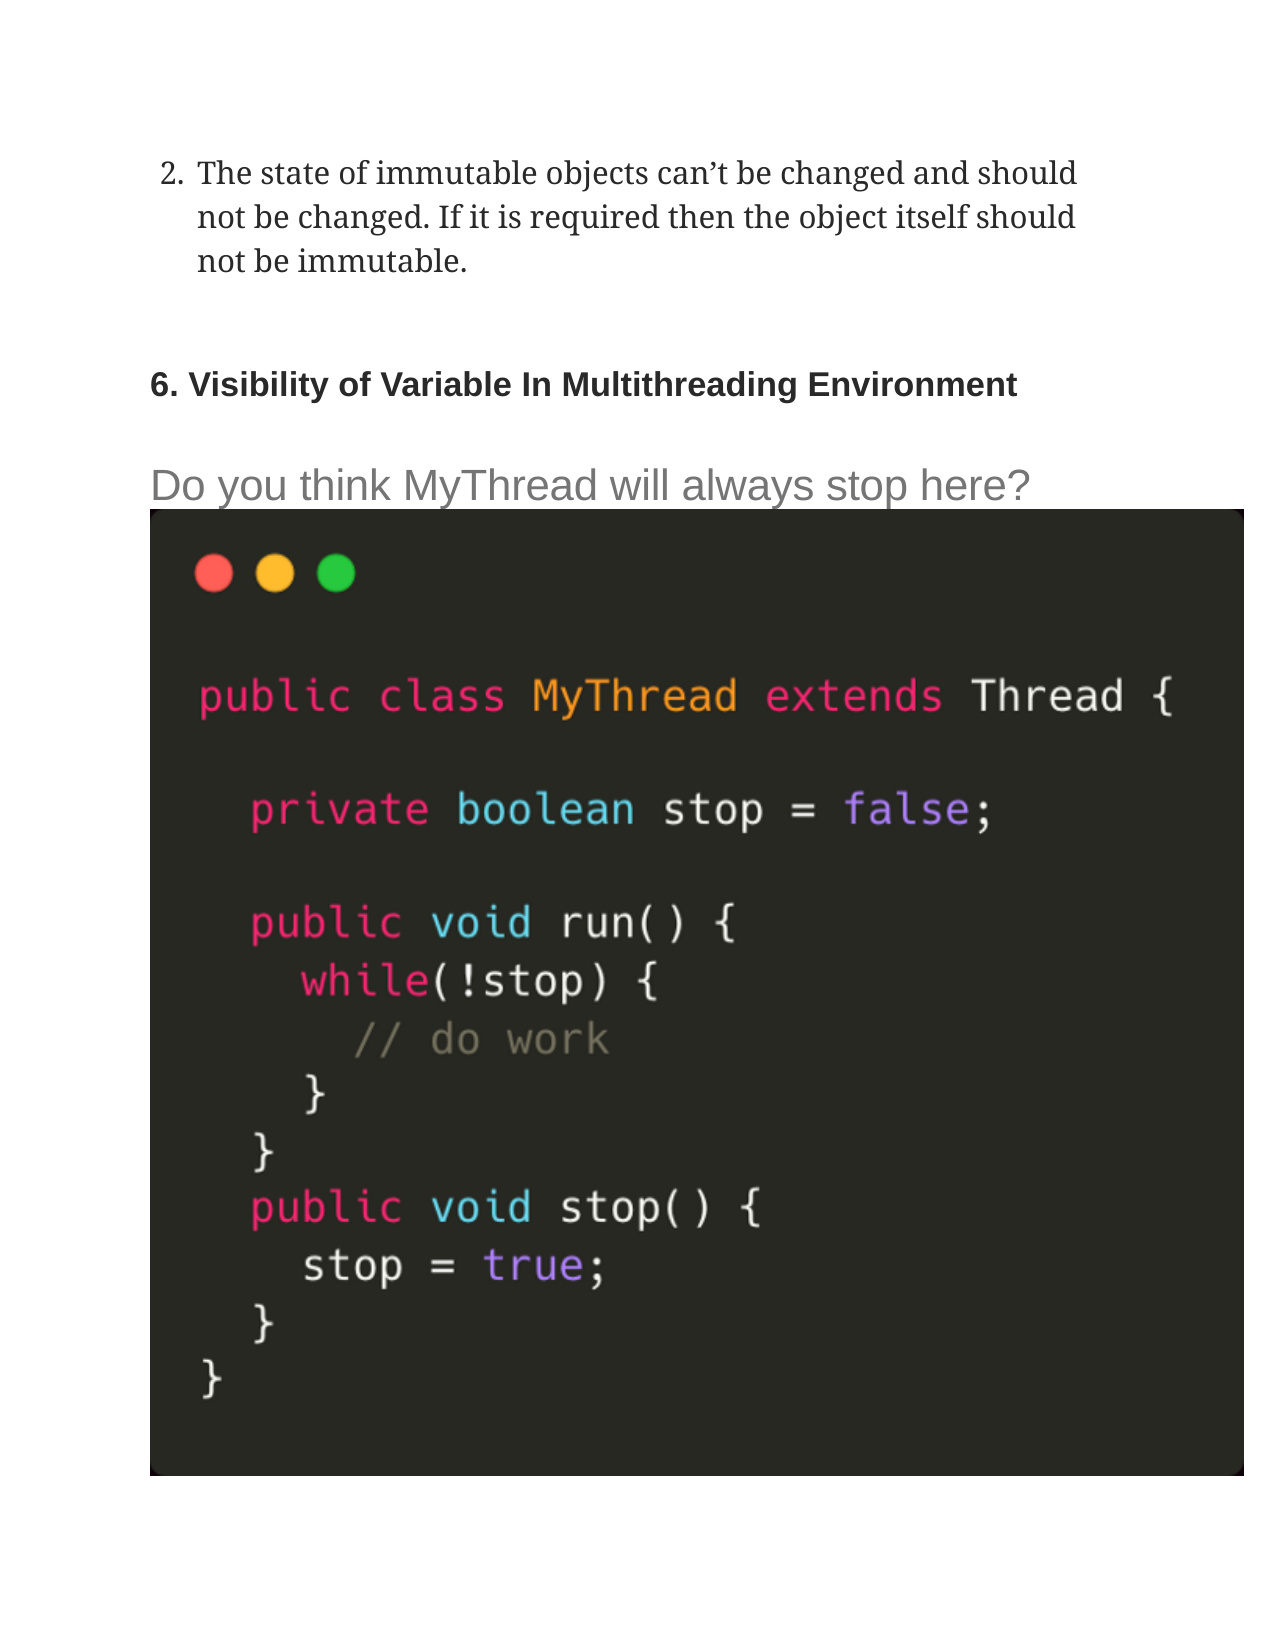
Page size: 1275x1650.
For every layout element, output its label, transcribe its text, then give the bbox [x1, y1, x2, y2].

text Do you think MyThread will always stop here? [150, 447, 1125, 509]
list The state of immutable objects can’t be changed and should not be changed. If it is required then the object itself should not be immutable. [159, 150, 1125, 281]
picture [150, 509, 1244, 1476]
text 6. Visibility of Variable In Multithreading Environment [150, 360, 1125, 403]
